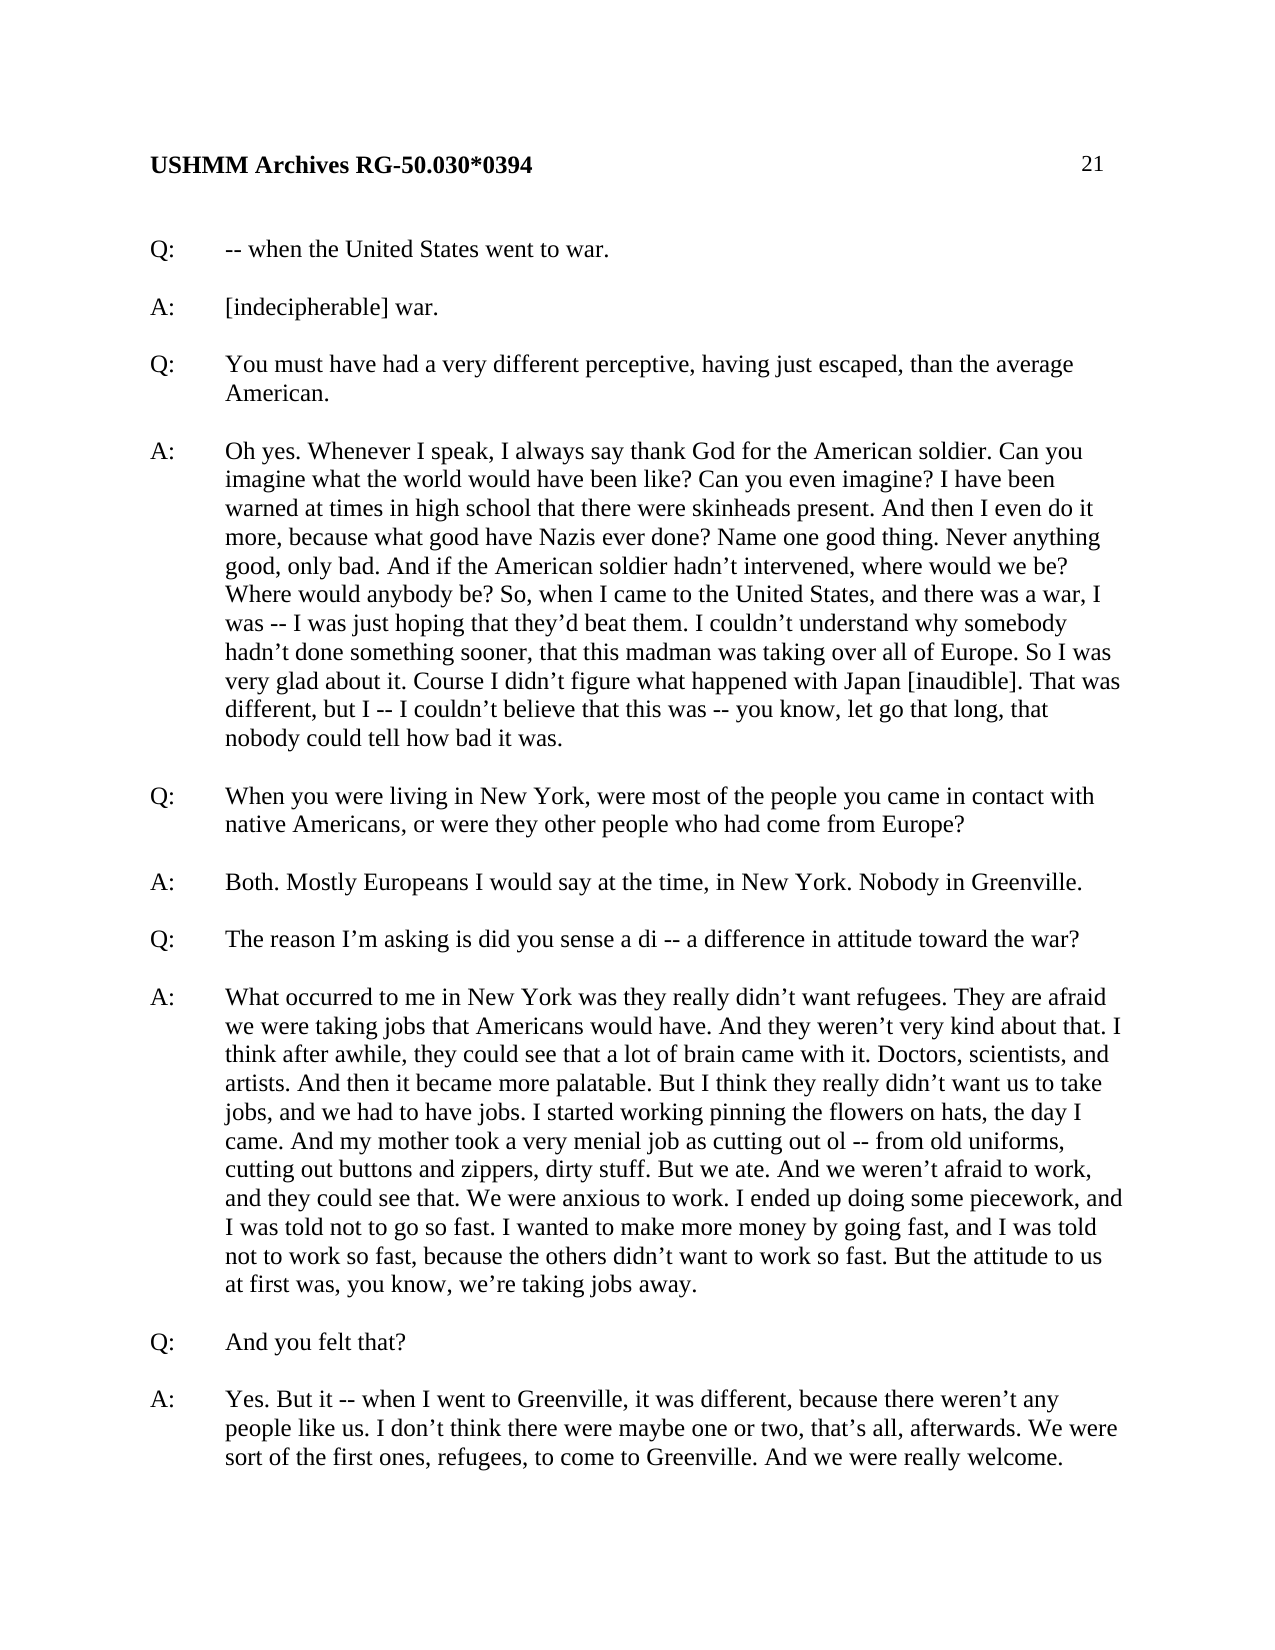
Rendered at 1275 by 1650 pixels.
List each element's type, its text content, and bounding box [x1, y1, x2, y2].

text A: Both. Mostly Europeans I would say at the time, in New York. Nobody in Greenville. Q: The reason I’m asking is did you sense a di -- a difference in attitude toward the war? [150, 867, 1084, 953]
text Q: -- when the United States went to war. A: [indecipherable] war. [150, 234, 610, 321]
text Q: And you felt that? [150, 1327, 1137, 1356]
text Q: When you were living in New York, were most of the people you came in contact with native Americans, or were they other people who had come from Europe? [150, 781, 1095, 838]
text Where would anybody be? So, when I came to the United States, and there was a war, I was -- I was just hoping that they’d beat them. I couldn’t understand why somebody hadn’t done something sooner, that this madman was taking over all of Europe. So I was very glad about it. Course I didn’t figure what happened with Japan [inaudible]. That was different, but I -- I couldn’t believe that this was -- you know, let go that long, that nobody could tell how bad it was. [225, 579, 1123, 752]
text A: What occurred to me in New York was they really didn’t want refugees. They are afraid we were taking jobs that Americans would have. And they weren’t very kind about that. I think after awhile, they could see that a lot of brain came with it. Doctors, scientists, and artists. And then it became more palatable. But I think they really didn’t want us to take jobs, and we had to have jobs. I started working pinning the flowers on hats, the day I came. And my mother took a very menial job as cutting out ol -- from old uniforms, cutting out buttons and zippers, dirty stuff. But we ate. And we weren’t afraid to work, and they could see that. We were anxious to work. I ended up doing some piecework, and I was told not to go so fast. I wanted to make more money by going fast, and I was told not to work so fast, because the others didn’t want to work so fast. But the attitude to us at first was, you know, we’re taking jobs away. [150, 982, 1123, 1298]
text Q: You must have had a very different perceptive, having just escaped, than the average American. [150, 349, 1075, 407]
text A: Yes. But it -- when I went to Greenville, it was different, because there weren’t any people like us. I don’t think there were maybe one or two, that’s all, afterwards. We were sort of the first ones, refugees, to come to Greenville. And we were really welcome. [150, 1384, 1119, 1471]
text A: Oh yes. Whenever I speak, I always say thank God for the American soldier. Can you imagine what the world would have been like? Can you even imagine? I have been warned at times in high school that there were skinheads present. And then I even do it more, because what good have Nazis ever done? Name one good thing. Never anything good, only bad. And if the American soldier hadn’t intervened, where would we be? [150, 436, 1101, 579]
